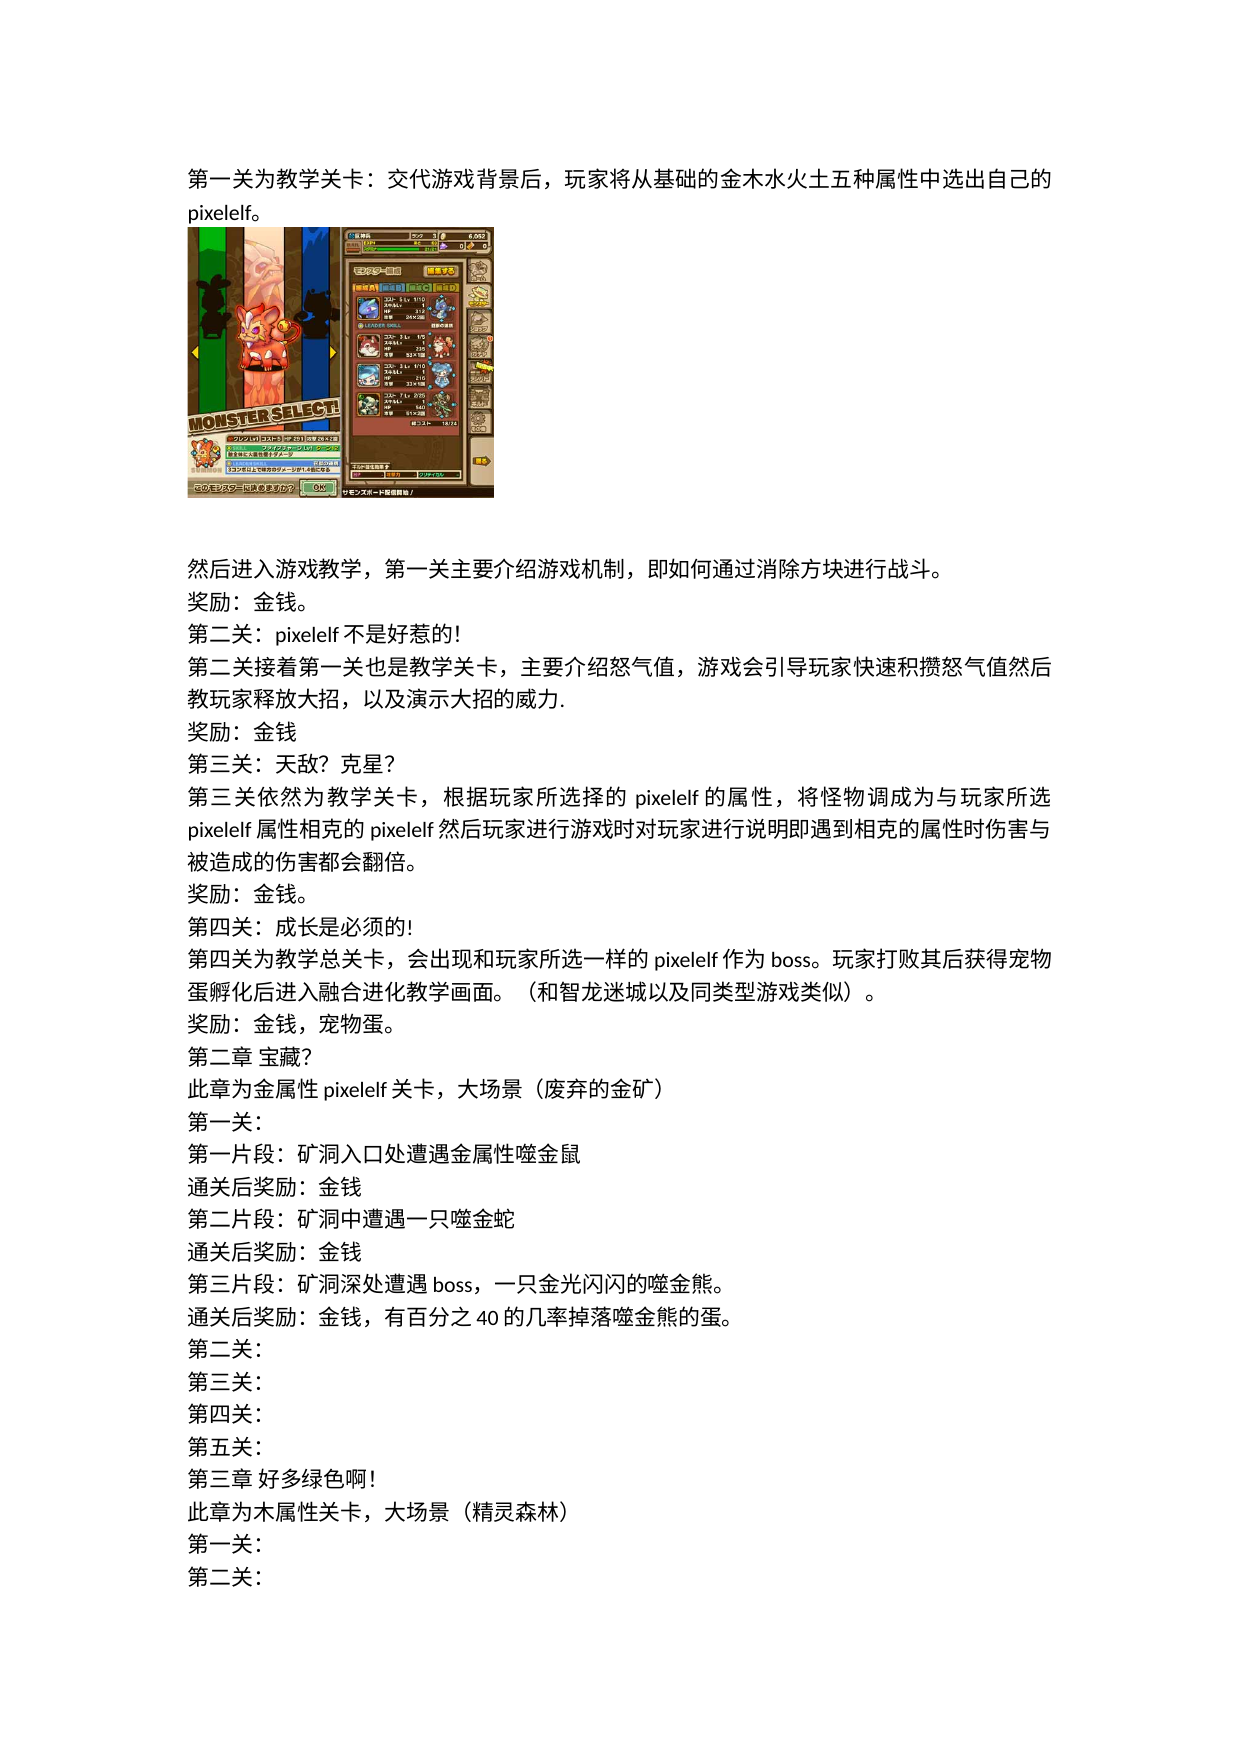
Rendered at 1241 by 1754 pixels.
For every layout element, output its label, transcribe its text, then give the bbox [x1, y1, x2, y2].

text 第一片段：矿洞入口处遭遇金属性噬金鼠 [187, 1137, 1053, 1169]
text 第四关： [187, 1397, 1053, 1429]
picture [187, 227, 494, 498]
text 通关后奖励：金钱，有百分之40的几率掉落噬金熊的蛋。 [187, 1299, 1053, 1332]
text 第五关： [187, 1429, 1053, 1462]
text 第三片段：矿洞深处遭遇boss，一只金光闪闪的噬金熊。 [187, 1267, 1053, 1299]
text 第一关为教学关卡：交代游戏背景后，玩家将从基础的金木水火土五种属性中选出自己的pixelelf。 [187, 162, 1053, 227]
text 第三关依然为教学关卡，根据玩家所选择的pixelelf的属性，将怪物调成为与玩家所选pixelelf属性相克的pixelelf 然后玩家进行游戏时对玩家进行说明即遇到相克的属性时伤害与被造成的伤害都会翻倍。 [187, 779, 1053, 877]
text 奖励：金钱，宠物蛋。 [187, 1007, 1053, 1039]
text 此章为木属性关卡，大场景（精灵森林） [187, 1494, 1053, 1527]
text 第三关： [187, 1364, 1053, 1397]
text 第一关： [187, 1527, 1053, 1559]
text 然后进入游戏教学，第一关主要介绍游戏机制，即如何通过消除方块进行战斗。 [187, 552, 1053, 584]
text 第二片段：矿洞中遭遇一只噬金蛇 [187, 1202, 1053, 1234]
text 第四关：成长是必须的! [187, 909, 1053, 942]
text 第三章 好多绿色啊！ [187, 1462, 1053, 1494]
text 第二章 宝藏？ [187, 1039, 1053, 1072]
text 此章为金属性pixelelf关卡，大场景（废弃的金矿） [187, 1072, 1053, 1104]
text 奖励：金钱。 [187, 877, 1053, 909]
text 第一关： [187, 1104, 1053, 1137]
text 通关后奖励：金钱 [187, 1234, 1053, 1267]
text 奖励：金钱 [187, 714, 1053, 747]
text 通关后奖励：金钱 [187, 1169, 1053, 1202]
text 第四关为教学总关卡，会出现和玩家所选一样的pixelelf作为boss。玩家打败其后获得宠物蛋孵化后进入融合进化教学画面。（和智龙迷城以及同类型游戏类似）。 [187, 942, 1053, 1007]
text 第三关：天敌？克星？ [187, 747, 1053, 779]
text 第二关：pixelelf不是好惹的！ [187, 617, 1053, 649]
text 第二关： [187, 1559, 1053, 1592]
text 第二关接着第一关也是教学关卡，主要介绍怒气值，游戏会引导玩家快速积攒怒气值然后教玩家释放大招，以及演示大招的威力. [187, 649, 1053, 714]
text 奖励：金钱。 [187, 584, 1053, 617]
text 第二关： [187, 1332, 1053, 1364]
